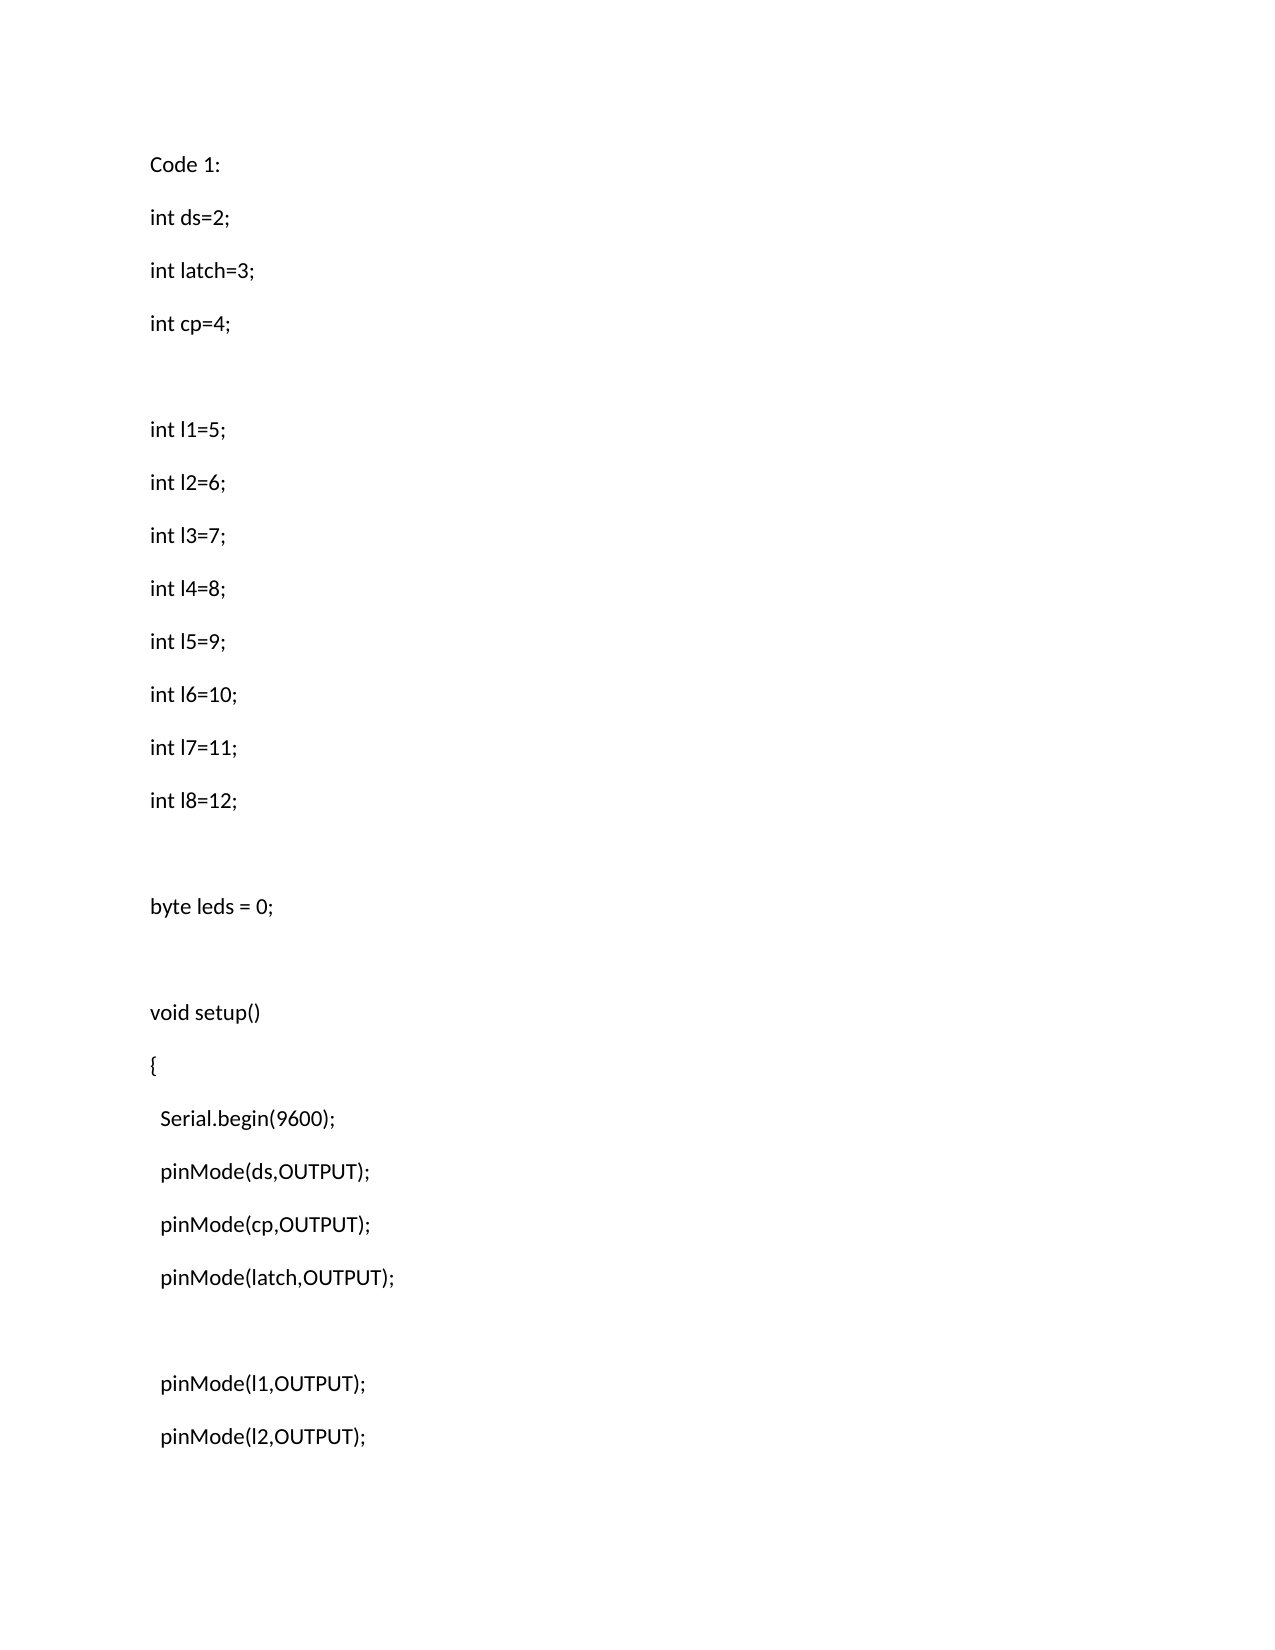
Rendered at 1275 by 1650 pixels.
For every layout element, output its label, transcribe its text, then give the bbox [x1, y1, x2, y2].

text int l5=9; [150, 627, 1125, 655]
text int l3=7; [150, 521, 1125, 549]
text pinMode(ds,OUTPUT); [150, 1157, 1125, 1185]
text pinMode(latch,OUTPUT); [150, 1263, 1125, 1291]
text int cp=4; [150, 309, 1125, 337]
text { [150, 1051, 1125, 1079]
text byte leds = 0; [150, 892, 1125, 920]
text Serial.begin(9600); [150, 1104, 1125, 1132]
text int l1=5; [150, 415, 1125, 443]
text int l6=10; [150, 680, 1125, 708]
text int l7=11; [150, 733, 1125, 761]
text pinMode(cp,OUTPUT); [150, 1210, 1125, 1238]
text int l4=8; [150, 574, 1125, 602]
text pinMode(l2,OUTPUT); [150, 1422, 1125, 1451]
text int l2=6; [150, 468, 1125, 496]
text pinMode(l1,OUTPUT); [150, 1369, 1125, 1397]
text int latch=3; [150, 256, 1125, 284]
text Code 1: [150, 150, 1125, 178]
text void setup() [150, 998, 1125, 1026]
text int l8=12; [150, 786, 1125, 814]
text int ds=2; [150, 203, 1125, 231]
